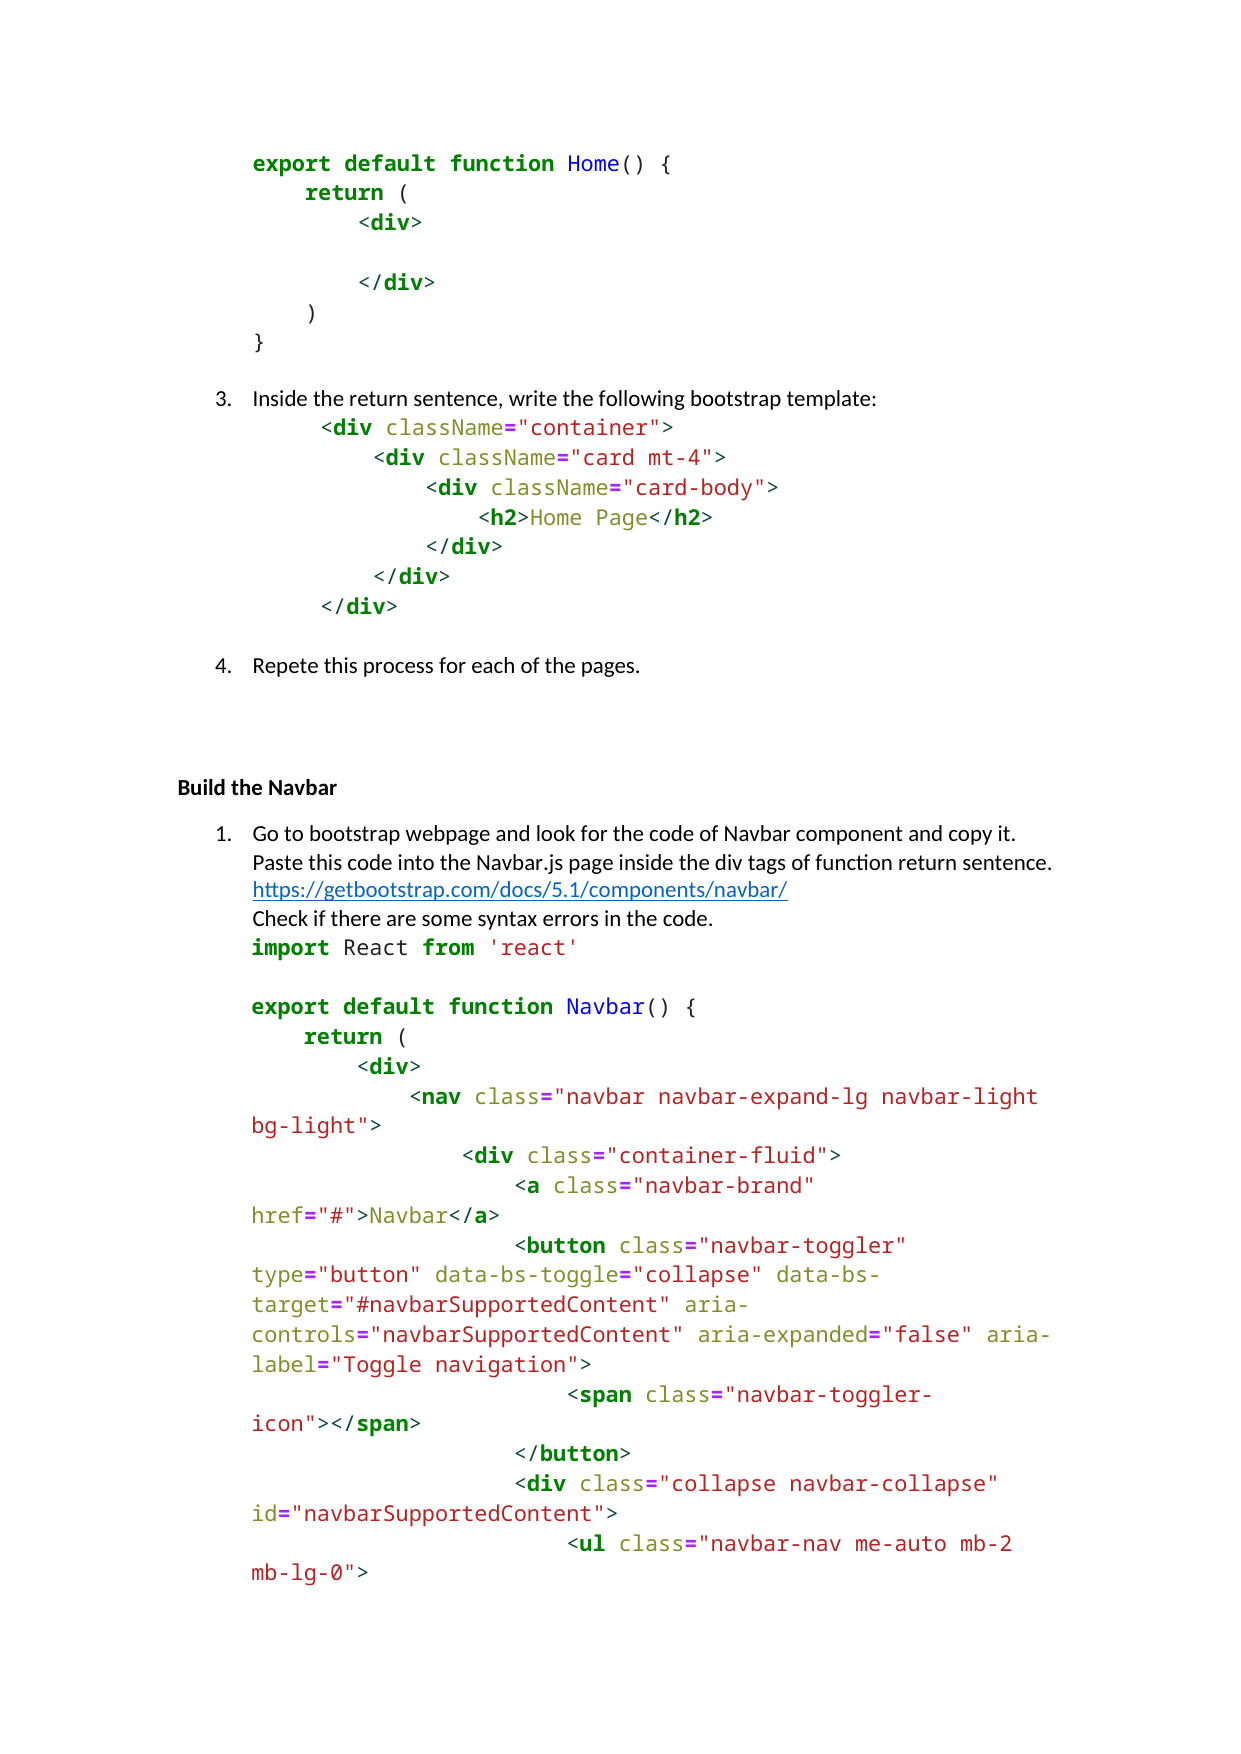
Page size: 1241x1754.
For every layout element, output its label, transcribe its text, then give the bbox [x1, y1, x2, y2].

text Build the Navbar [177, 773, 1063, 801]
text </div> [215, 531, 1063, 561]
text export default function Home() { [252, 148, 1063, 177]
list https://getbootstrap.com/docs/5.1/components/navbar/ [252, 876, 1063, 904]
text <a class="navbar-brand" href="#">Navbar</a> [251, 1170, 1063, 1229]
text <div class="collapse navbar-collapse" id="navbarSupportedContent"> [251, 1468, 1063, 1527]
text <div> [251, 1051, 1063, 1081]
text <h2>Home Page</h2> [215, 502, 1063, 531]
text <ul class="navbar-nav me-auto mb-2 mb-lg-0"> [251, 1527, 1063, 1587]
text <button class="navbar-toggler" type="button" data-bs-toggle="collapse" data-bs-target="#navbarSupportedContent" aria-controls="navbarSupportedContent" aria-expanded="false" aria-label="Toggle navigation"> [251, 1229, 1063, 1378]
list Check if there are some syntax errors in the code. [252, 904, 1063, 932]
text <div class="container-fluid"> [251, 1140, 1063, 1170]
text <nav class="navbar navbar-expand-lg navbar-light bg-light"> [251, 1081, 1063, 1140]
text export default function Navbar() { [251, 991, 1063, 1021]
text <div className="container"> [215, 412, 1063, 442]
text </button> [251, 1438, 1063, 1468]
text <div> [252, 207, 1063, 237]
list Inside the return sentence, write the following bootstrap template: [215, 384, 1063, 412]
list Go to bootstrap webpage and look for the code of Navbar component and copy it. Paste this code into the Navbar.js page inside the div tags of function return sentence. [215, 819, 1063, 876]
list Repete this process for each of the pages. [215, 651, 1063, 679]
text </div> [215, 561, 1063, 591]
text <div className="card-body"> [215, 472, 1063, 502]
text <span class="navbar-toggler-icon"></span> [251, 1378, 1063, 1438]
text } [252, 326, 1063, 356]
text import React from 'react' [251, 932, 1063, 961]
text </div> [252, 267, 1063, 297]
text return ( [252, 177, 1063, 207]
text </div> [215, 591, 1063, 621]
text <div className="card mt-4"> [215, 442, 1063, 472]
text return ( [251, 1021, 1063, 1051]
text ) [252, 297, 1063, 326]
